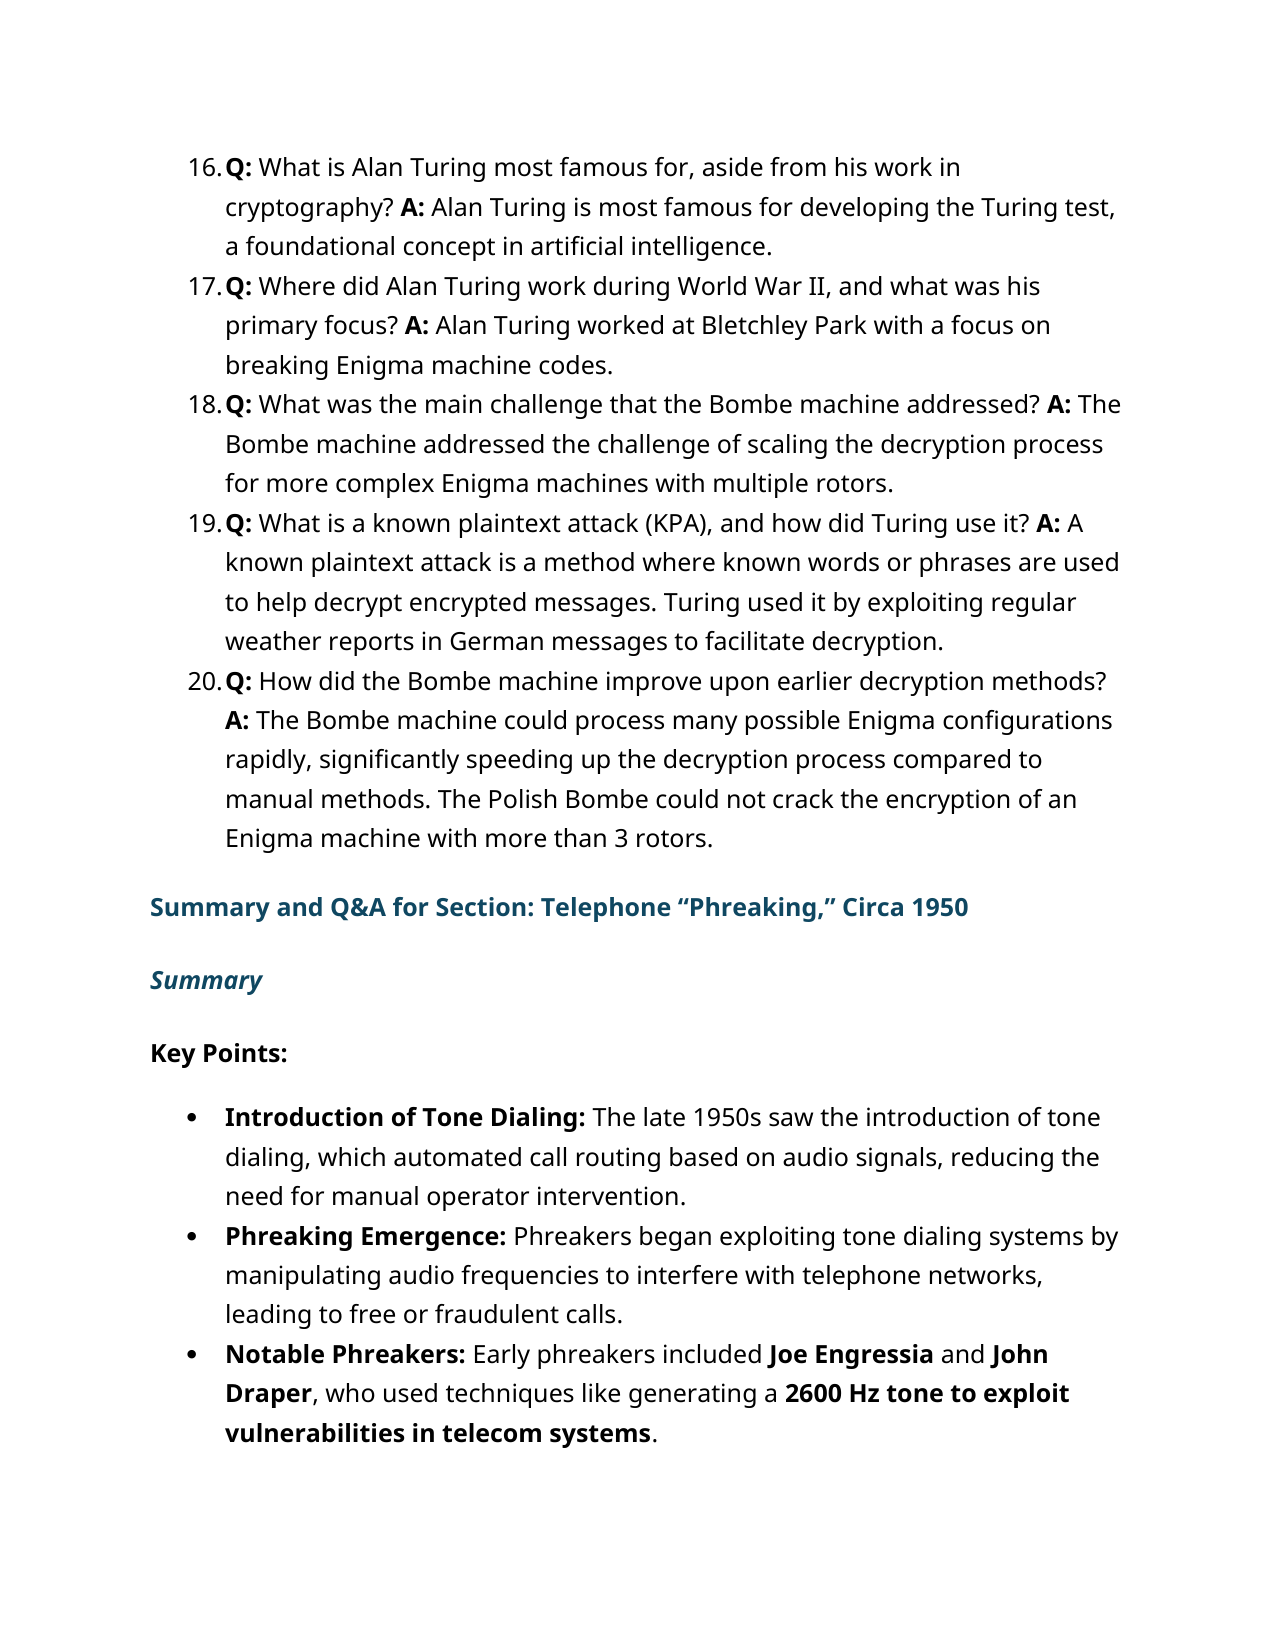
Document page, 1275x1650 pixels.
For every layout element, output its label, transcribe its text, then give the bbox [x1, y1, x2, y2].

list Q: Where did Alan Turing work during World War II, and what was his primary focus? A: Alan Turing worked at Bletchley Park with a focus on breaking Enigma machine codes. [187, 268, 1125, 381]
list Q: What is Alan Turing most famous for, aside from his work in cryptography? A: Alan Turing is most famous for developing the Turing test, a foundational concept in artificial intelligence. [187, 150, 1125, 263]
list Q: What was the main challenge that the Bombe machine addressed? A: The Bombe machine addressed the challenge of scaling the decryption process for more complex Enigma machines with multiple rotors. [187, 387, 1125, 500]
list Notable Phreakers: Early phreakers included Joe Engressia and John Draper, who used techniques like generating a 2600 Hz tone to exploit vulnerabilities in telecom systems. [187, 1337, 1125, 1450]
list Phreaking Emergence: Phreakers began exploiting tone dialing systems by manipulating audio frequencies to interfere with telephone networks, leading to free or fraudulent calls. [187, 1218, 1125, 1331]
list Introduction of Tone Dialing: The late 1950s saw the introduction of tone dialing, which automated call routing based on audio signals, reducing the need for manual operator intervention. [187, 1100, 1125, 1213]
list Q: How did the Bombe machine improve upon earlier decryption methods? A: The Bombe machine could process many possible Enigma configurations rapidly, significantly speeding up the decryption process compared to manual methods. The Polish Bombe could not crack the encryption of an Enigma machine with more than 3 rotors. [187, 663, 1125, 855]
list Q: What is a known plaintext attack (KPA), and how did Turing use it? A: A known plaintext attack is a method where known words or phrases are used to help decrypt encrypted messages. Turing used it by exploiting regular weather reports in German messages to facilitate decryption. [187, 505, 1125, 658]
subtitle Summary [150, 963, 1125, 997]
subtitle Summary and Q&A for Section: Telephone “Phreaking,” Circa 1950 [150, 890, 1125, 924]
text Key Points: [150, 1035, 1125, 1069]
